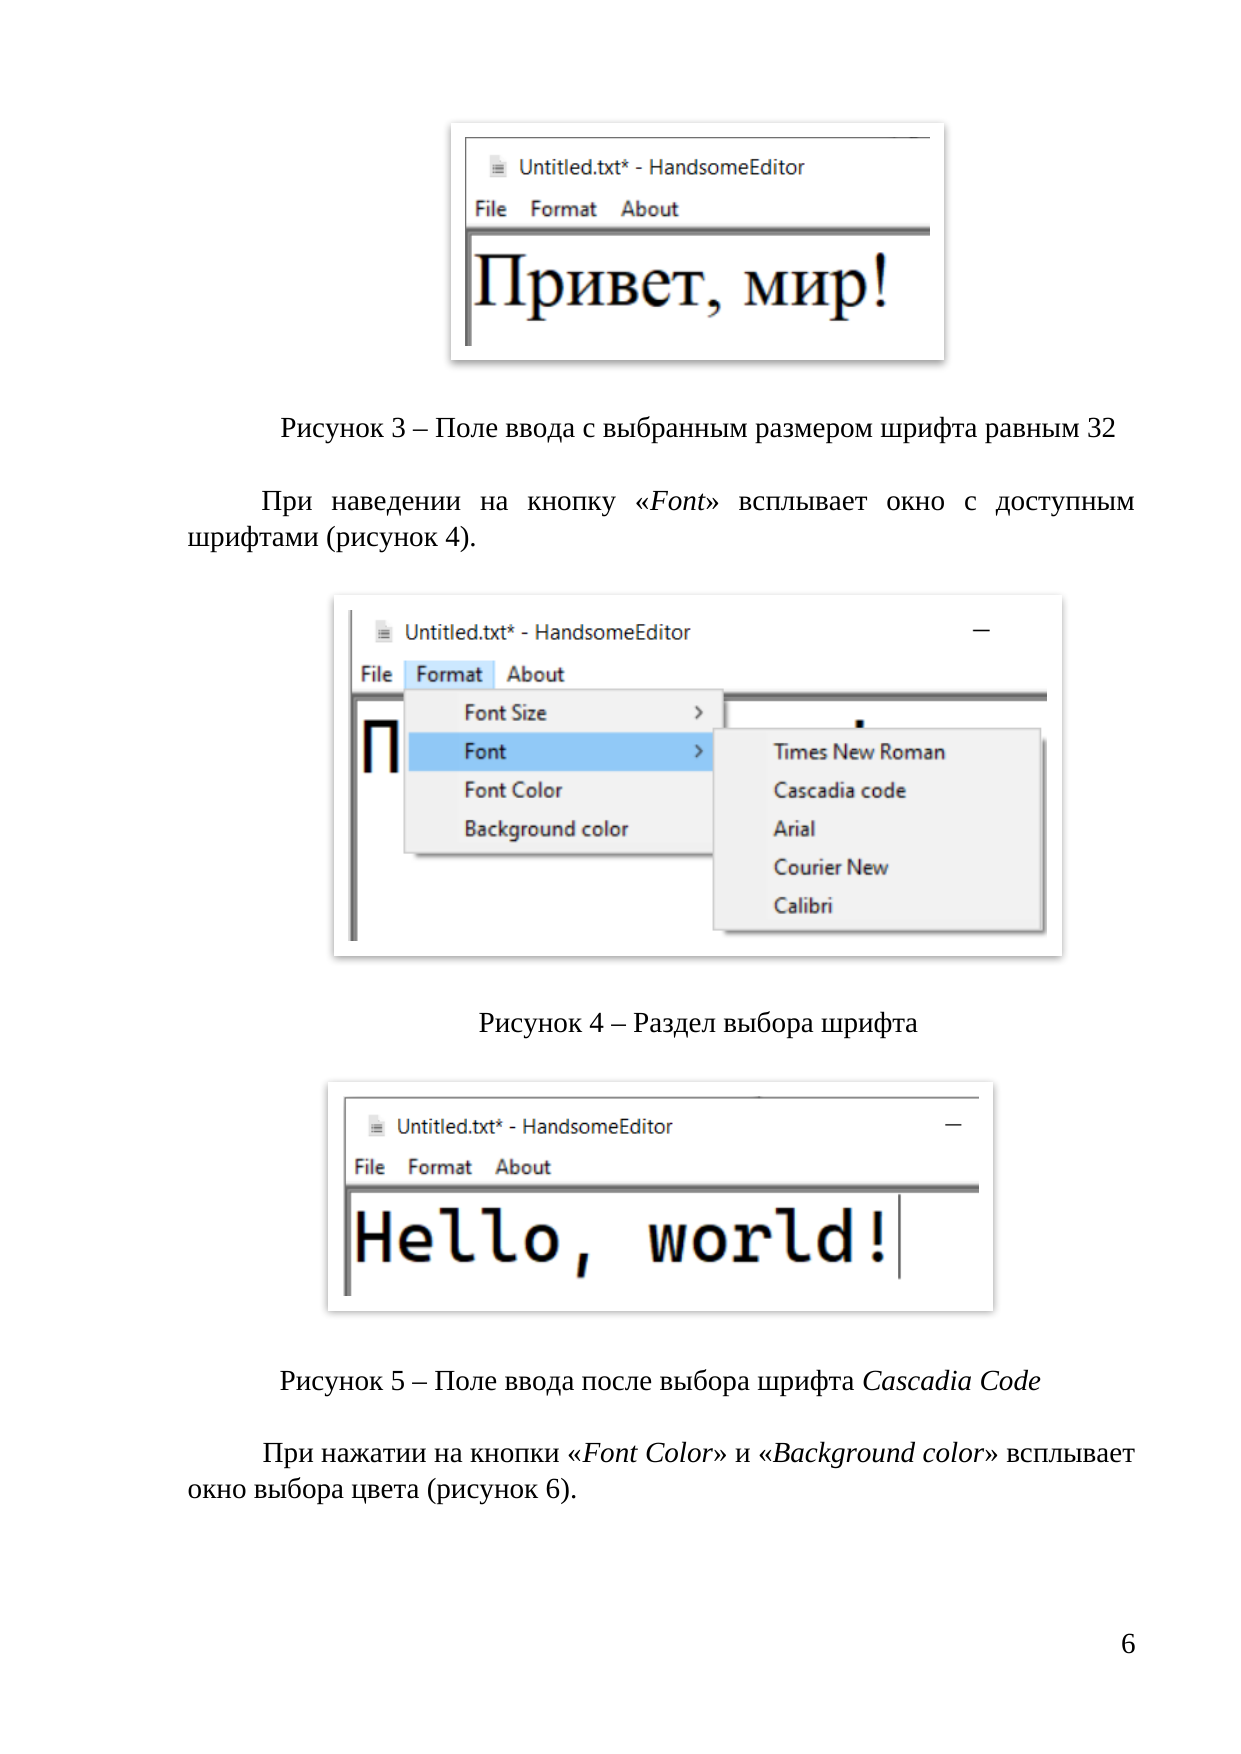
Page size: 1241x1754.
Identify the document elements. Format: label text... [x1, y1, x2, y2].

text При нажатии на кнопки «Font Color» и «Background color» всплывает окно выбора цвета (рисунок 6). [187, 1436, 1135, 1505]
text Рисунок 3 – Поле ввода с выбранным размером шрифта равным 32 [187, 411, 1135, 444]
text При наведении на кнопку «Font» всплывает окно с доступным шрифтами (рисунок 4). [187, 483, 1135, 552]
text Рисунок 5 – Поле ввода после выбора шрифта Cascadia Code [187, 1363, 1135, 1397]
picture [348, 610, 1047, 941]
picture [343, 1096, 979, 1296]
text Рисунок 4 – Раздел выбора шрифта [187, 1005, 1135, 1039]
picture [465, 137, 930, 346]
